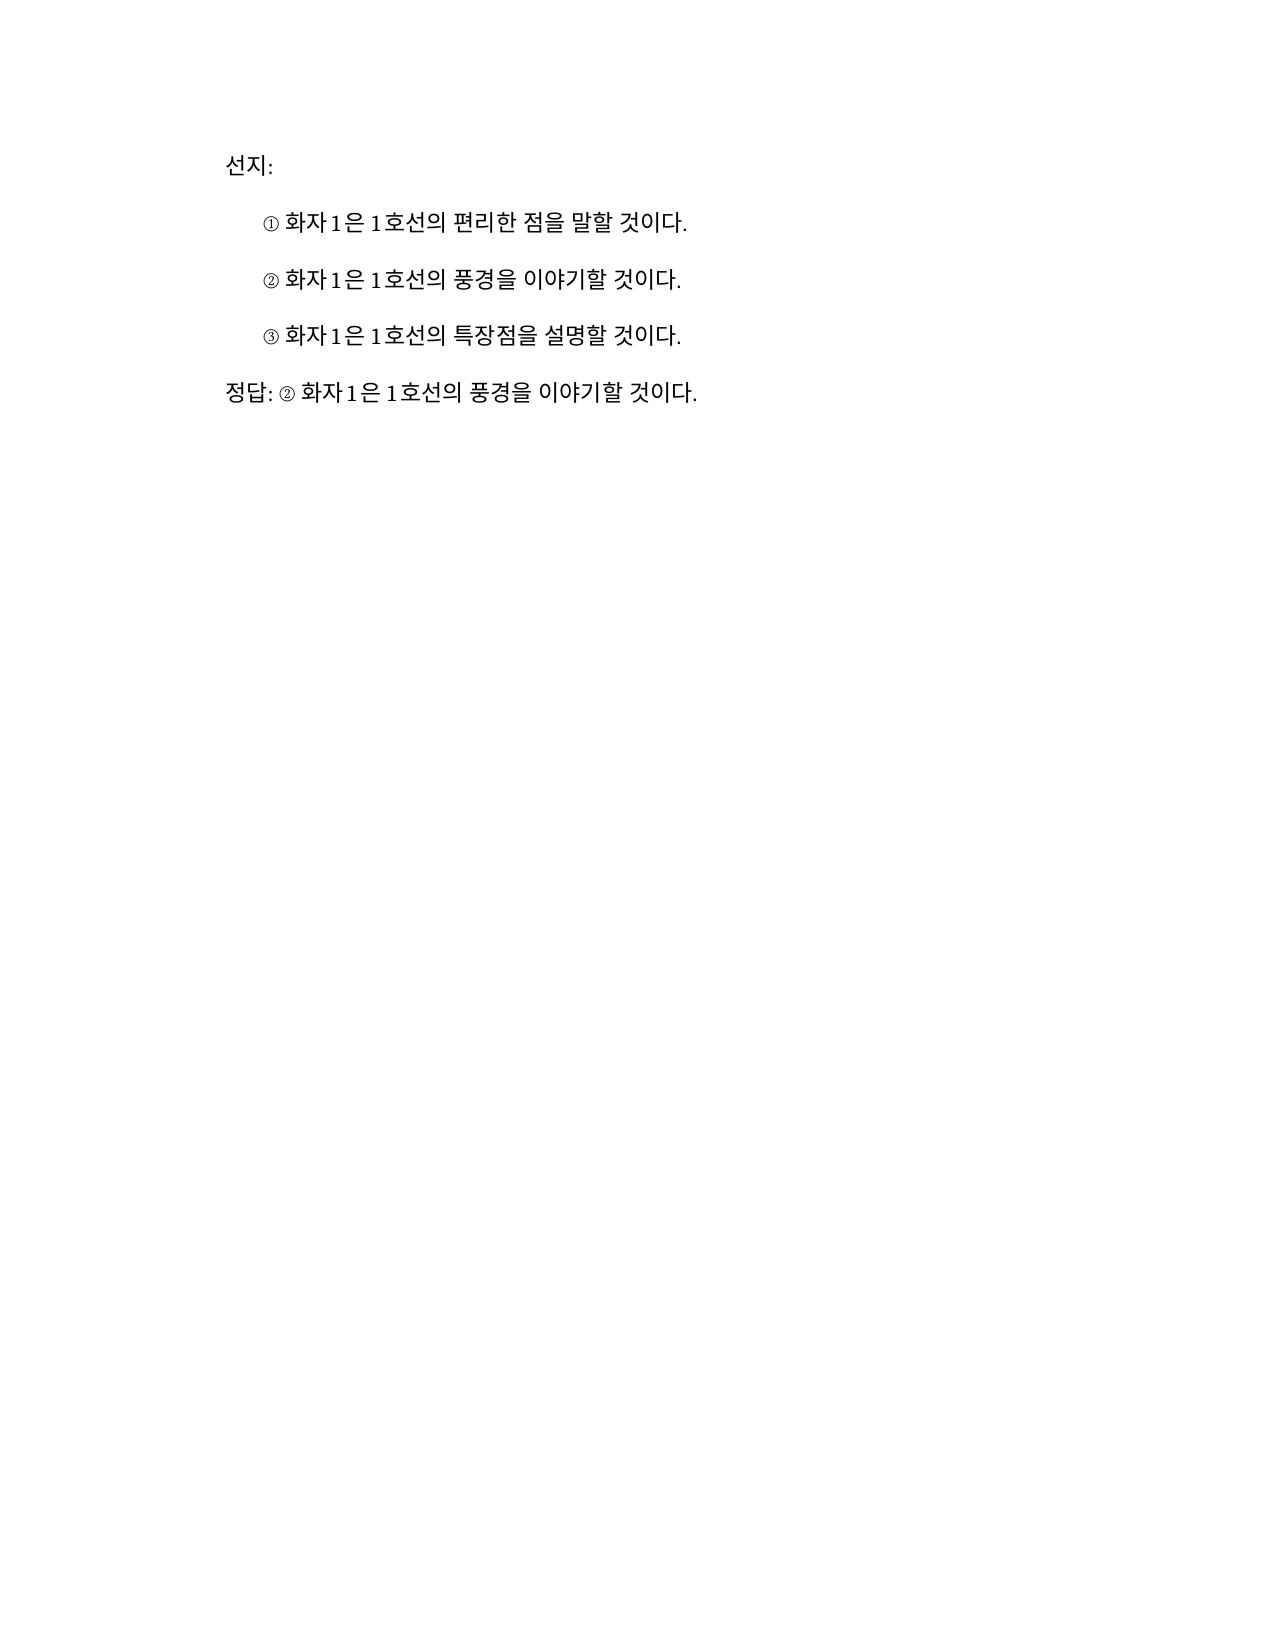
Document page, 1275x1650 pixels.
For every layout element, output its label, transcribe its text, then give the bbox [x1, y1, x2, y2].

text 정답: ② 화자1은 1호선의 풍경을 이야기할 것이다. [225, 377, 1087, 408]
text ② 화자1은 1호선의 풍경을 이야기할 것이다. [262, 263, 1087, 295]
text ① 화자1은 1호선의 편리한 점을 말할 것이다. [262, 207, 1087, 238]
text ③ 화자1은 1호선의 특장점을 설명할 것이다. [262, 320, 1087, 352]
text 선지: [225, 150, 1087, 181]
